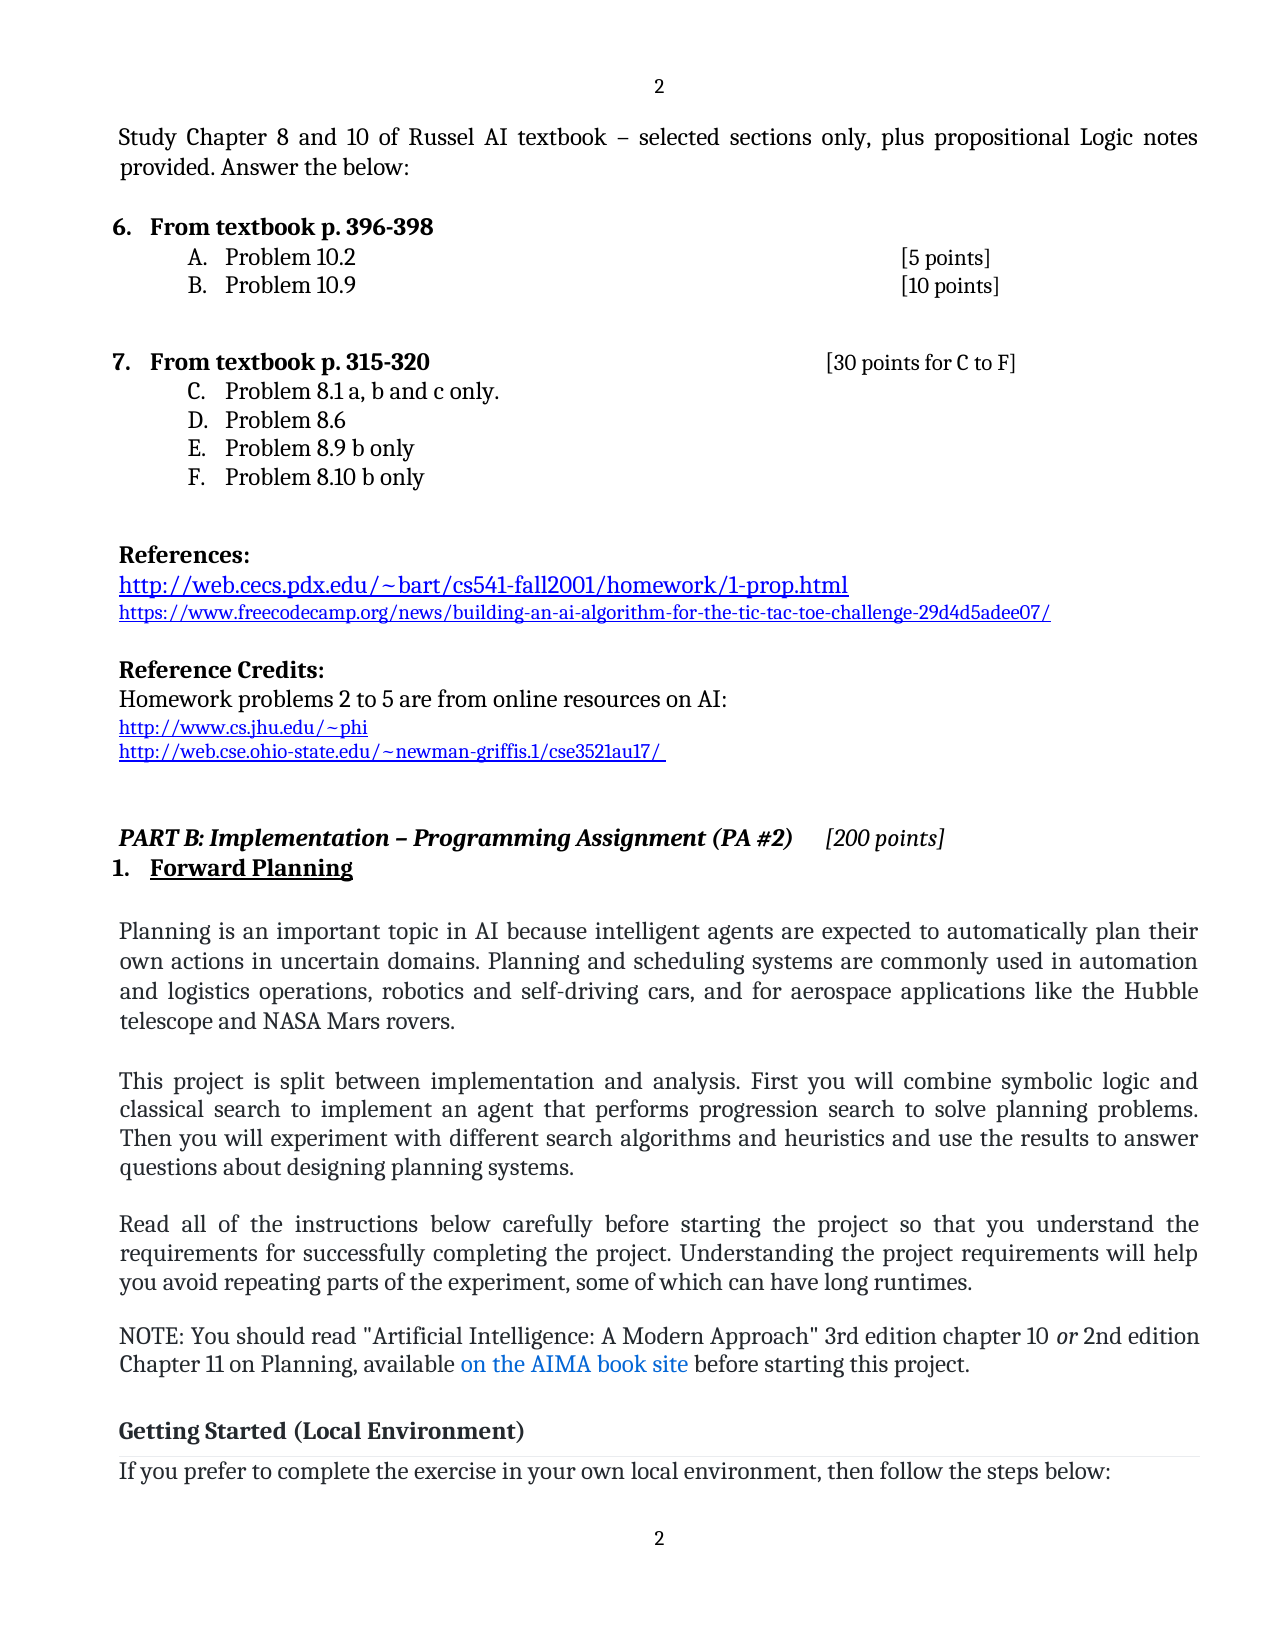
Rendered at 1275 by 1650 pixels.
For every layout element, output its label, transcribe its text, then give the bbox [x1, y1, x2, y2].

list Problem 8.1 a, b and c only. [187, 377, 1198, 406]
text References: [118, 541, 1200, 570]
text Planning is an important topic in AI because intelligent agents are expected to automatically plan their own actions in uncertain domains. Planning and scheduling systems are commonly used in automation and logistics operations, robotics and self-driving cars, and for aerospace applications like the Hubble telescope and NASA Mars rovers. [118, 917, 1200, 1036]
text https://www.freecodecamp.org/news/building-an-ai-algorithm-for-the-tic-tac-toe-challenge-29d4d5adee07/ [118, 601, 1200, 625]
text PART B: Implementation – Programming Assignment (PA #2) [200 points] [118, 824, 1200, 853]
text Study Chapter 8 and 10 of Russel AI textbook – selected sections only, plus propositional Logic notes provided. Answer the below: [118, 123, 1200, 182]
text Reference Credits: [118, 656, 1200, 684]
text If you prefer to complete the exercise in your own local environment, then follow the steps below: [118, 1457, 1200, 1486]
text http://web.cecs.pdx.edu/~bart/cs541-fall2001/homework/1-prop.html [118, 571, 1200, 599]
list Problem 10.2 [5 points] [187, 242, 1198, 271]
text Homework problems 2 to 5 are from online resources on AI: [118, 685, 1200, 714]
list From textbook p. 396-398 [112, 213, 1200, 241]
list Problem 8.6 [187, 406, 1198, 434]
text http://web.cse.ohio-state.edu/~newman-griffis.1/cse3521au17/ [118, 740, 1200, 764]
text Read all of the instructions below carefully before starting the project so that you understand the requirements for successfully completing the project. Understanding the project requirements will help you avoid repeating parts of the experiment, some of which can have long runtimes. [118, 1210, 1200, 1297]
list Forward Planning [112, 854, 1200, 883]
list From textbook p. 315-320 [30 points for C to F] [112, 348, 1198, 377]
list Problem 10.9 [10 points] [187, 271, 1198, 300]
text NOTE: You should read "Artificial Intelligence: A Modern Approach" 3rd edition chapter 10 or 2nd edition Chapter 11 on Planning, available on the AIMA book site before starting this project. [118, 1322, 1200, 1379]
list Problem 8.9 b only [187, 434, 1198, 463]
text http://www.cs.jhu.edu/~phi [118, 715, 1200, 739]
subtitle Getting Started (Local Environment) [118, 1417, 1200, 1457]
text This project is split between implementation and analysis. First you will combine symbolic logic and classical search to implement an agent that performs progression search to solve planning problems. Then you will experiment with different search algorithms and heuristics and use the results to answer questions about designing planning systems. [118, 1067, 1200, 1182]
list Problem 8.10 b only [187, 463, 1198, 492]
